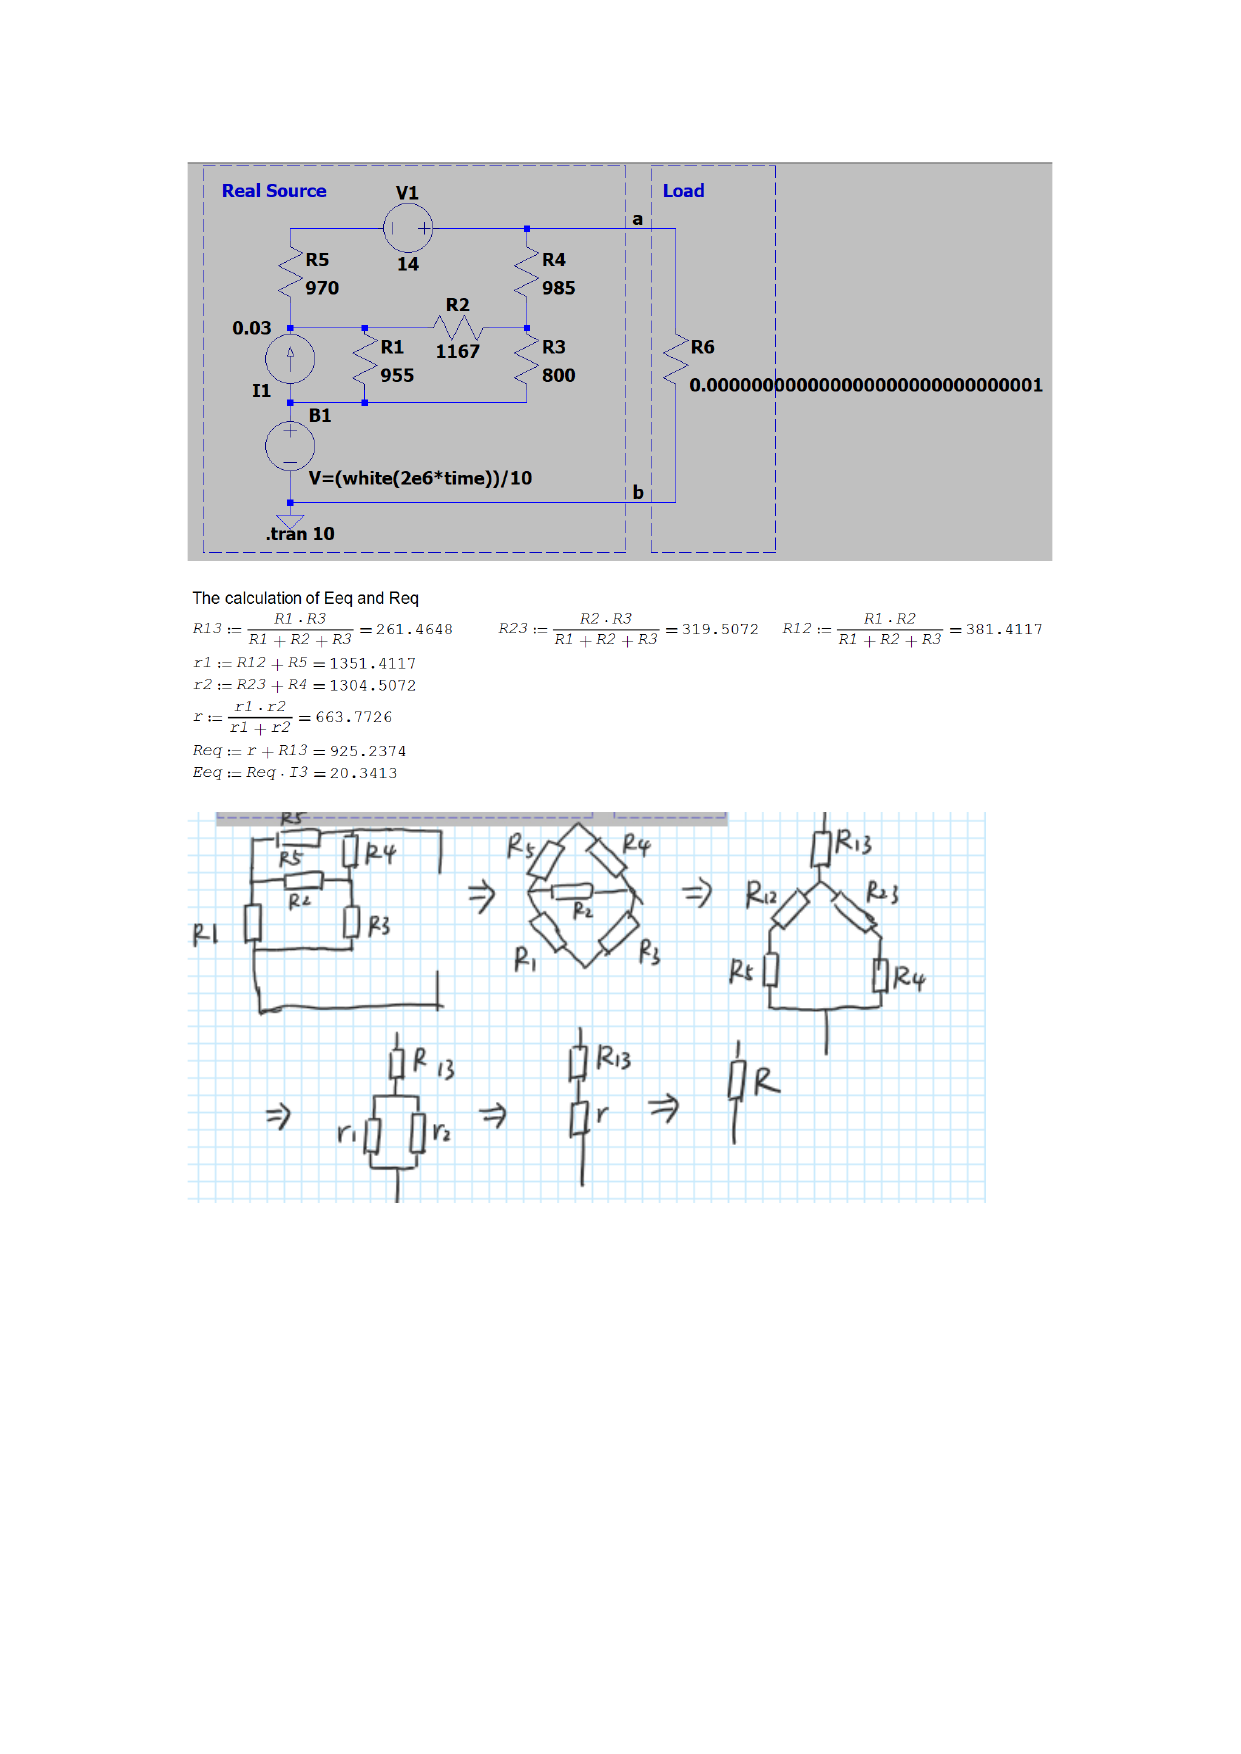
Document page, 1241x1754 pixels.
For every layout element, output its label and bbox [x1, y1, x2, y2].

picture [187, 162, 1053, 561]
picture [187, 584, 1051, 790]
picture [187, 812, 986, 1203]
